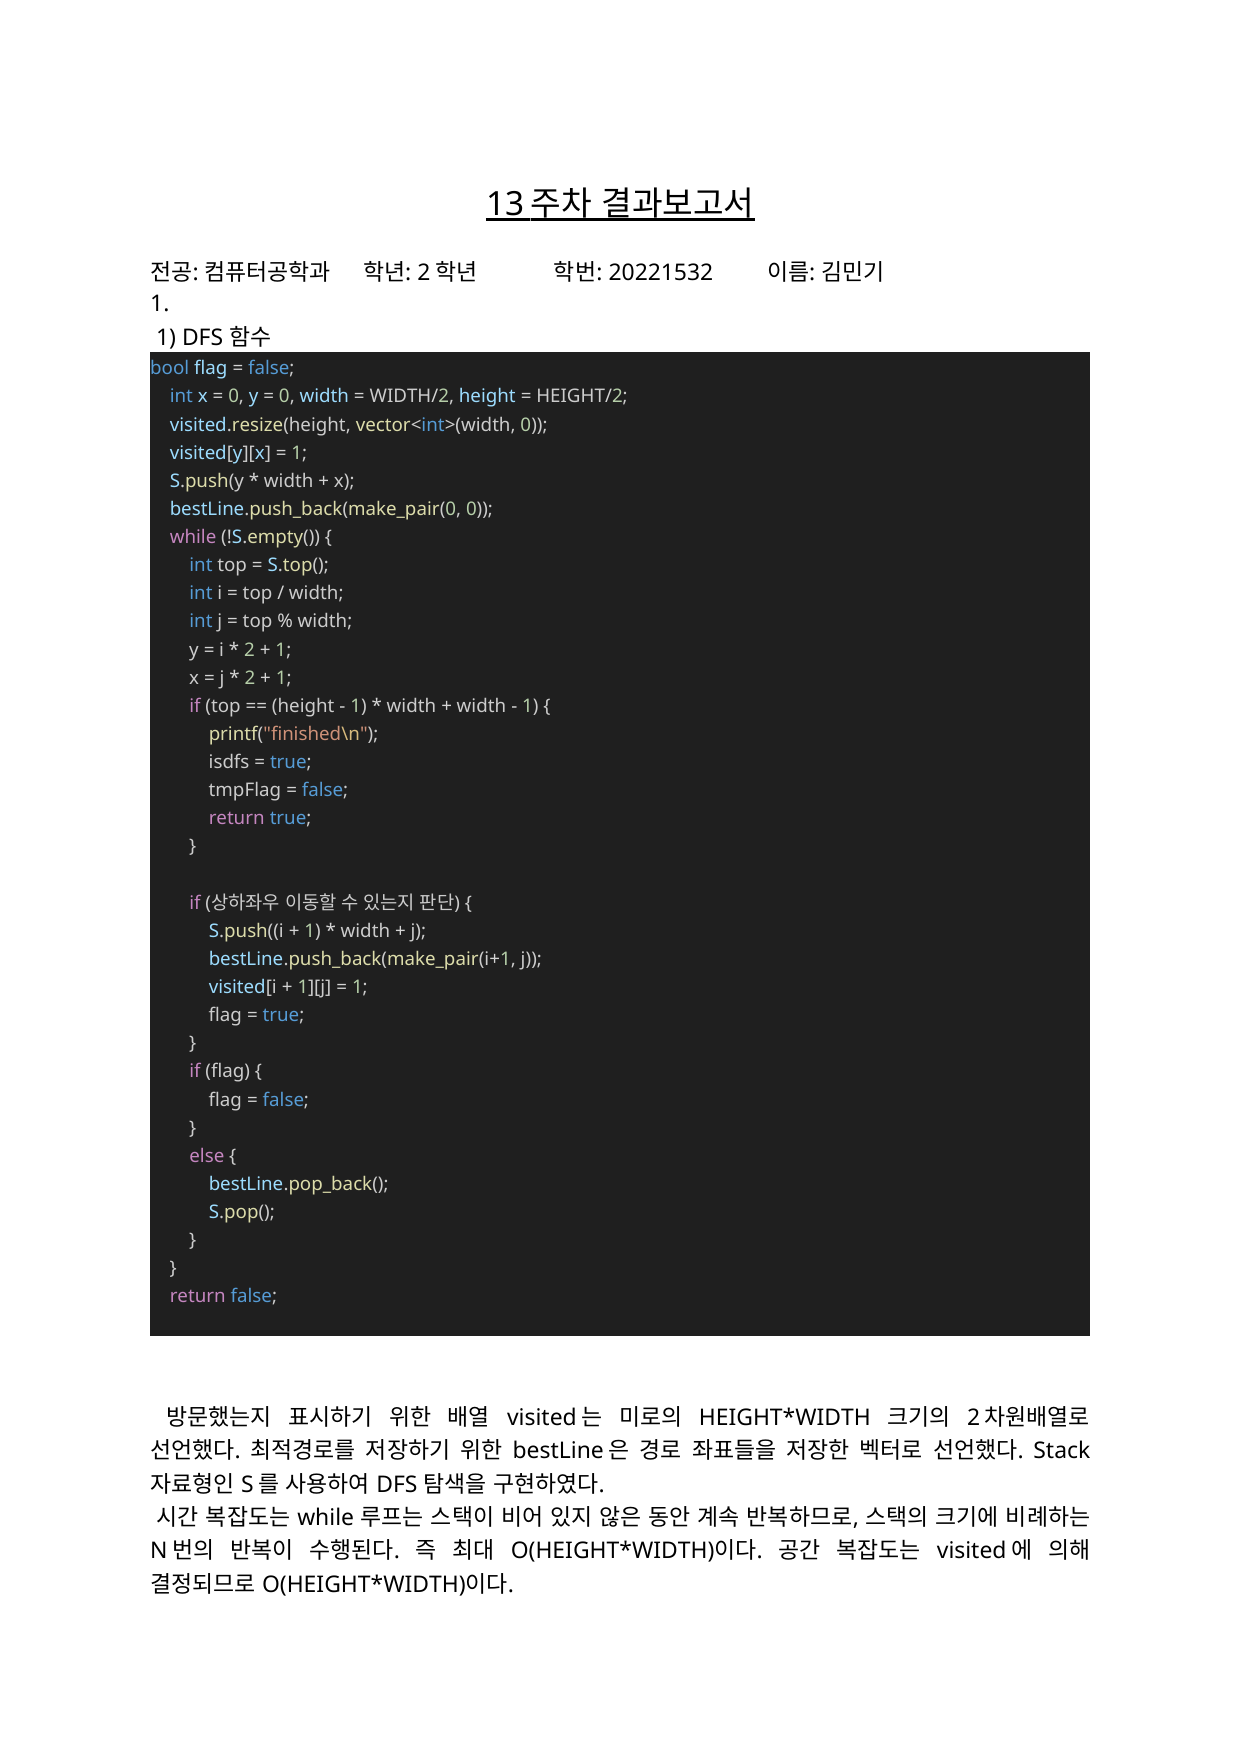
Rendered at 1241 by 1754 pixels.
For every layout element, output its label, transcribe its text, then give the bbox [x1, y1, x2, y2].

text S.push(y * width + x); [150, 464, 1090, 493]
text else { [150, 1139, 1090, 1168]
text S.push((i + 1) * width + j); [150, 914, 1090, 943]
text bool flag = false; [150, 352, 1090, 380]
text int j = top % width; [150, 605, 1090, 633]
text 방문했는지 표시하기 위한 배열 visited는 미로의 HEIGHT*WIDTH 크기의 2차원배열로 선언했다. 최적경로를 저장하기 위한 bestLine은 경로 좌표들을 저장한 벡터로 선언했다. Stack 자료형인 S를 사용하여 DFS 탐색을 구현하였다. [150, 1399, 1090, 1499]
text } [150, 1224, 1090, 1252]
text flag = false; [150, 1083, 1090, 1111]
text while (!S.empty()) { [150, 521, 1090, 549]
text if (top == (height - 1) * width + width - 1) { [150, 689, 1090, 718]
text } [150, 830, 1090, 858]
text y = i * 2 + 1; [150, 633, 1090, 661]
text visited[y][x] = 1; [150, 436, 1090, 464]
text return false; [150, 1280, 1090, 1308]
text } [150, 1111, 1090, 1139]
text 1) DFS 함수 [150, 319, 1090, 352]
text bestLine.push_back(make_pair(0, 0)); [150, 493, 1090, 521]
text visited[i + 1][j] = 1; [150, 971, 1090, 999]
text isdfs = true; [150, 746, 1090, 774]
text tmpFlag = false; [150, 774, 1090, 802]
text if (flag) { [150, 1055, 1090, 1083]
text return true; [150, 802, 1090, 830]
text S.pop(); [150, 1196, 1090, 1224]
text } [150, 1027, 1090, 1055]
text int top = S.top(); [150, 549, 1090, 577]
text 13주차 결과보고서 [150, 177, 1090, 226]
text bestLine.pop_back(); [150, 1168, 1090, 1196]
text flag = true; [150, 999, 1090, 1027]
text printf("finished\n"); [150, 718, 1090, 746]
text int i = top / width; [150, 577, 1090, 605]
text if (상하좌우 이동할 수 있는지 판단) { [150, 886, 1090, 914]
text 1. [150, 287, 1090, 319]
text } [150, 1252, 1090, 1280]
text visited.resize(height, vector<int>(width, 0)); [150, 408, 1090, 436]
text int x = 0, y = 0, width = WIDTH/2, height = HEIGHT/2; [150, 380, 1090, 408]
text 시간 복잡도는 while 루프는 스택이 비어 있지 않은 동안 계속 반복하므로, 스택의 크기에 비례하는 N번의 반복이 수행된다. 즉 최대 O(HEIGHT*WIDTH)이다. 공간 복잡도는 visited에 의해 결정되므로 O(HEIGHT*WIDTH)이다. [150, 1499, 1090, 1599]
text 전공: 컴퓨터공학과 학년: 2학년 학번: 20221532 이름: 김민기 [150, 254, 1090, 287]
text bestLine.push_back(make_pair(i+1, j)); [150, 943, 1090, 971]
text x = j * 2 + 1; [150, 661, 1090, 689]
